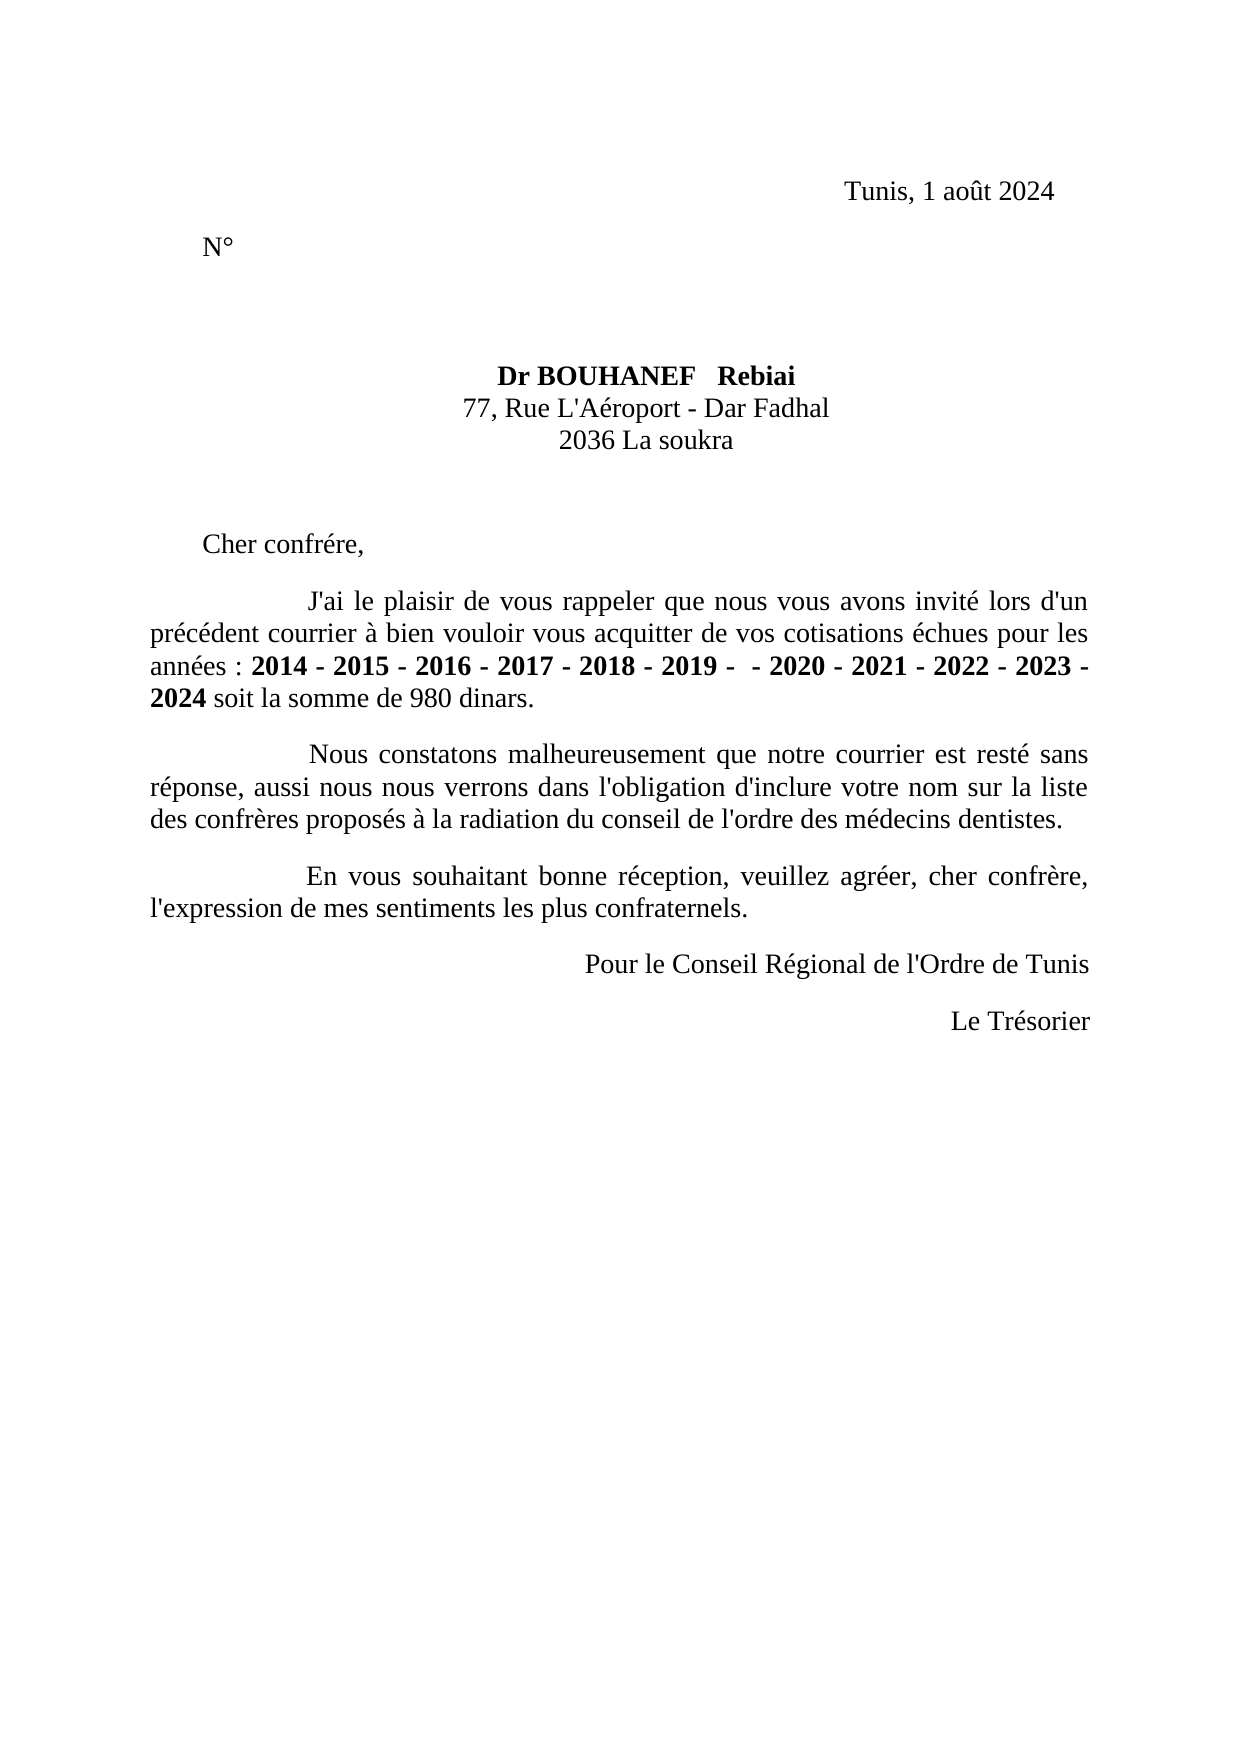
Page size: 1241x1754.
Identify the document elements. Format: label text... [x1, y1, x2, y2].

text Tunis, 1 août 2024 [150, 174, 1090, 206]
text Dr BOUHANEF Rebiai 77, Rue L'Aéroport - Dar Fadhal 2036 La soukra [150, 358, 1090, 456]
text Nous constatons malheureusement que notre courrier est resté sans réponse, aussi nous nous verrons dans l'obligation d'inclure votre nom sur la liste des confrères proposés à la radiation du conseil de l'ordre des médecins dentistes. [150, 737, 1090, 835]
text J'ai le plaisir de vous rappeler que nous vous avons invité lors d'un précédent courrier à bien vouloir vous acquitter de vos cotisations échues pour les années : 2014 - 2015 - 2016 - 2017 - 2018 - 2019 - - 2020 - 2021 - 2022 - 2023 - 2024 soit la somme de 980 dinars. [150, 584, 1090, 713]
text N° [150, 230, 1090, 287]
text En vous souhaitant bonne réception, veuillez agréer, cher confrère, l'expression de mes sentiments les plus confraternels. [150, 859, 1090, 923]
text Le Trésorier [150, 1004, 1090, 1036]
text Pour le Conseil Régional de l'Ordre de Tunis [150, 947, 1090, 980]
text Cher confrére, [150, 528, 1090, 560]
